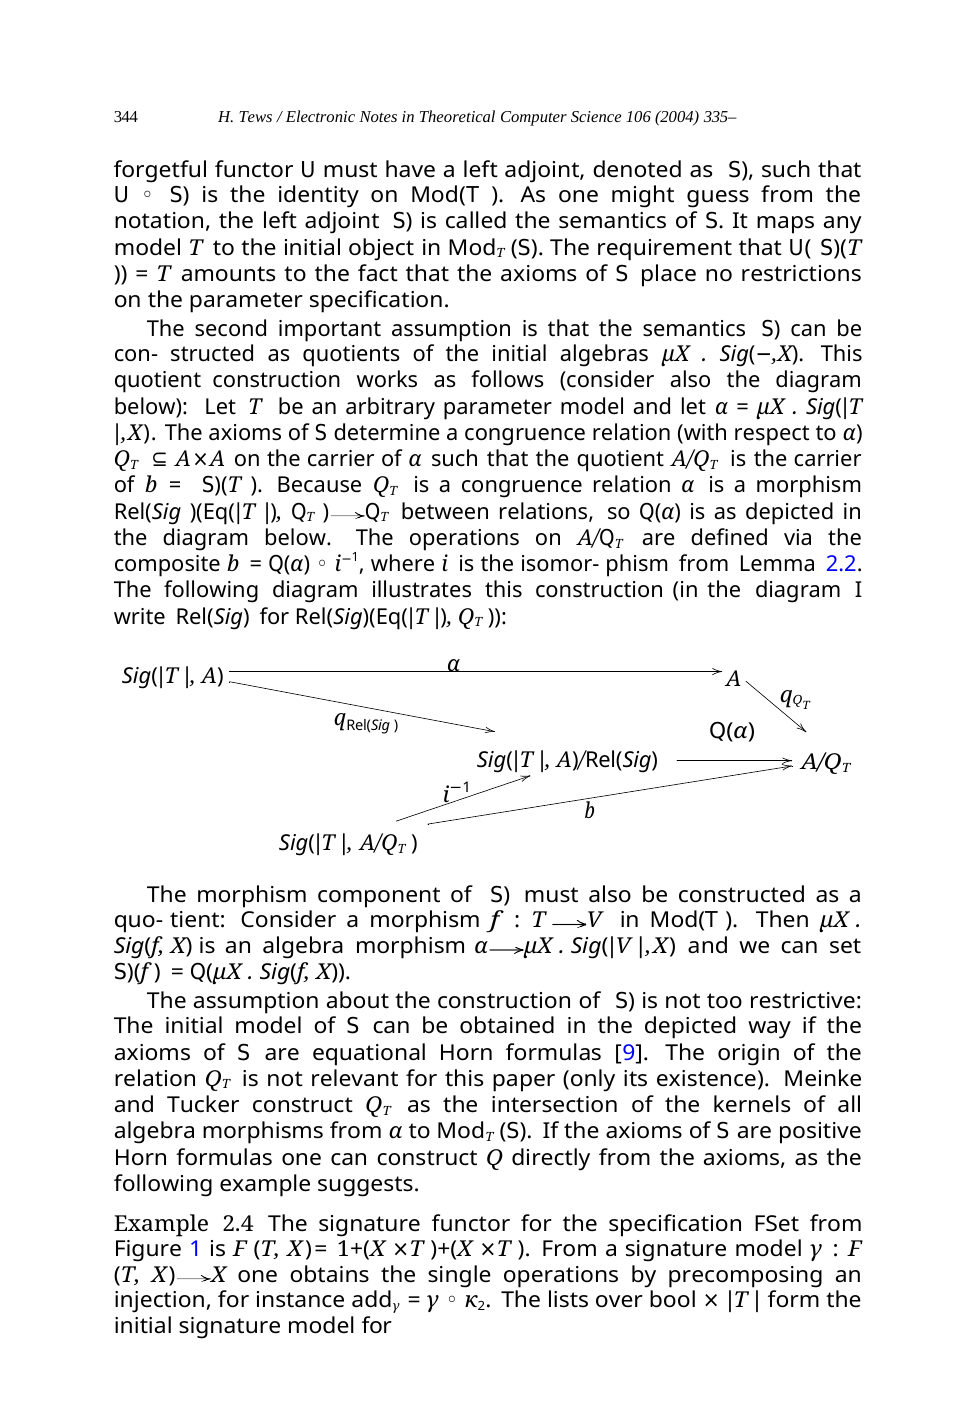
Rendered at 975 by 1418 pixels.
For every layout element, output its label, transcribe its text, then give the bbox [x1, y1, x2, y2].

picture [176, 1275, 211, 1282]
text Sig(|T |, A) α A [122, 648, 881, 693]
text Sig(|T |, A/QT ) [279, 827, 881, 857]
picture [330, 512, 365, 519]
text The second important assumption is that the semantics S) can be con- structed as quotients of the initial algebras µX . Sig(−,X). This quotient construction works as follows (consider also the diagram below): Let T be an arbitrary parameter model and let α = µX . Sig(|T |,X). The axioms of S determine a congruence relation (with respect to α) QT ⊆ A×A on the carrier of α such that the quotient A/QT is the carrier of b = S)(T ). Because QT is a congruence relation α is a morphism Rel(Sig )(Eq(|T |), QT )QT between relations, so Q(α) is as depicted in the diagram below. The operations on A/QT are defined via the composite b = Q(α) ◦ i−1, where i is the isomor- phism from Lemma 2.2. The following diagram illustrates this construction (in the diagram I write Rel(Sig) for Rel(Sig)(Eq(|T |), QT )): [113, 316, 862, 630]
text Example 2.4 The signature functor for the specification FSet from Figure 1 is F (T, X)= 1+(X ×T )+(X ×T ). From a signature model γ : F (T, X)X one obtains the single operations by precomposing an injection, for instance addγ = γ ◦ κ2. The lists over bool × |T | form the initial signature model for [113, 1211, 862, 1340]
text forgetful functor U must have a left adjoint, denoted as S), such that U ◦ S) is the identity on Mod(T ). As one might guess from the notation, the left adjoint S) is called the semantics of S. It maps any model T to the initial object in ModT (S). The requirement that U( S)(T )) = T amounts to the fact that the axioms of S place no restrictions on the parameter specification. [113, 156, 862, 314]
text The assumption about the construction of S) is not too restrictive: The initial model of S can be obtained in the depicted way if the axioms of S are equational Horn formulas [9]. The origin of the relation QT is not relevant for this paper (only its existence). Meinke and Tucker construct QT as the intersection of the kernels of all algebra morphisms from α to ModT (S). If the axioms of S are positive Horn formulas one can construct Q directly from the axioms, as the following example suggests. [113, 988, 862, 1197]
picture [489, 947, 524, 954]
picture [552, 920, 587, 928]
text A/QT [113, 746, 851, 776]
text The morphism component of S) must also be constructed as a quo- tient: Consider a morphism f : T V in Mod(T ). Then µX . Sig(f, X) is an algebra morphism αµX . Sig(|V |,X) and we can set S)(f ) = Q(µX . Sig(f, X)). [113, 881, 862, 986]
